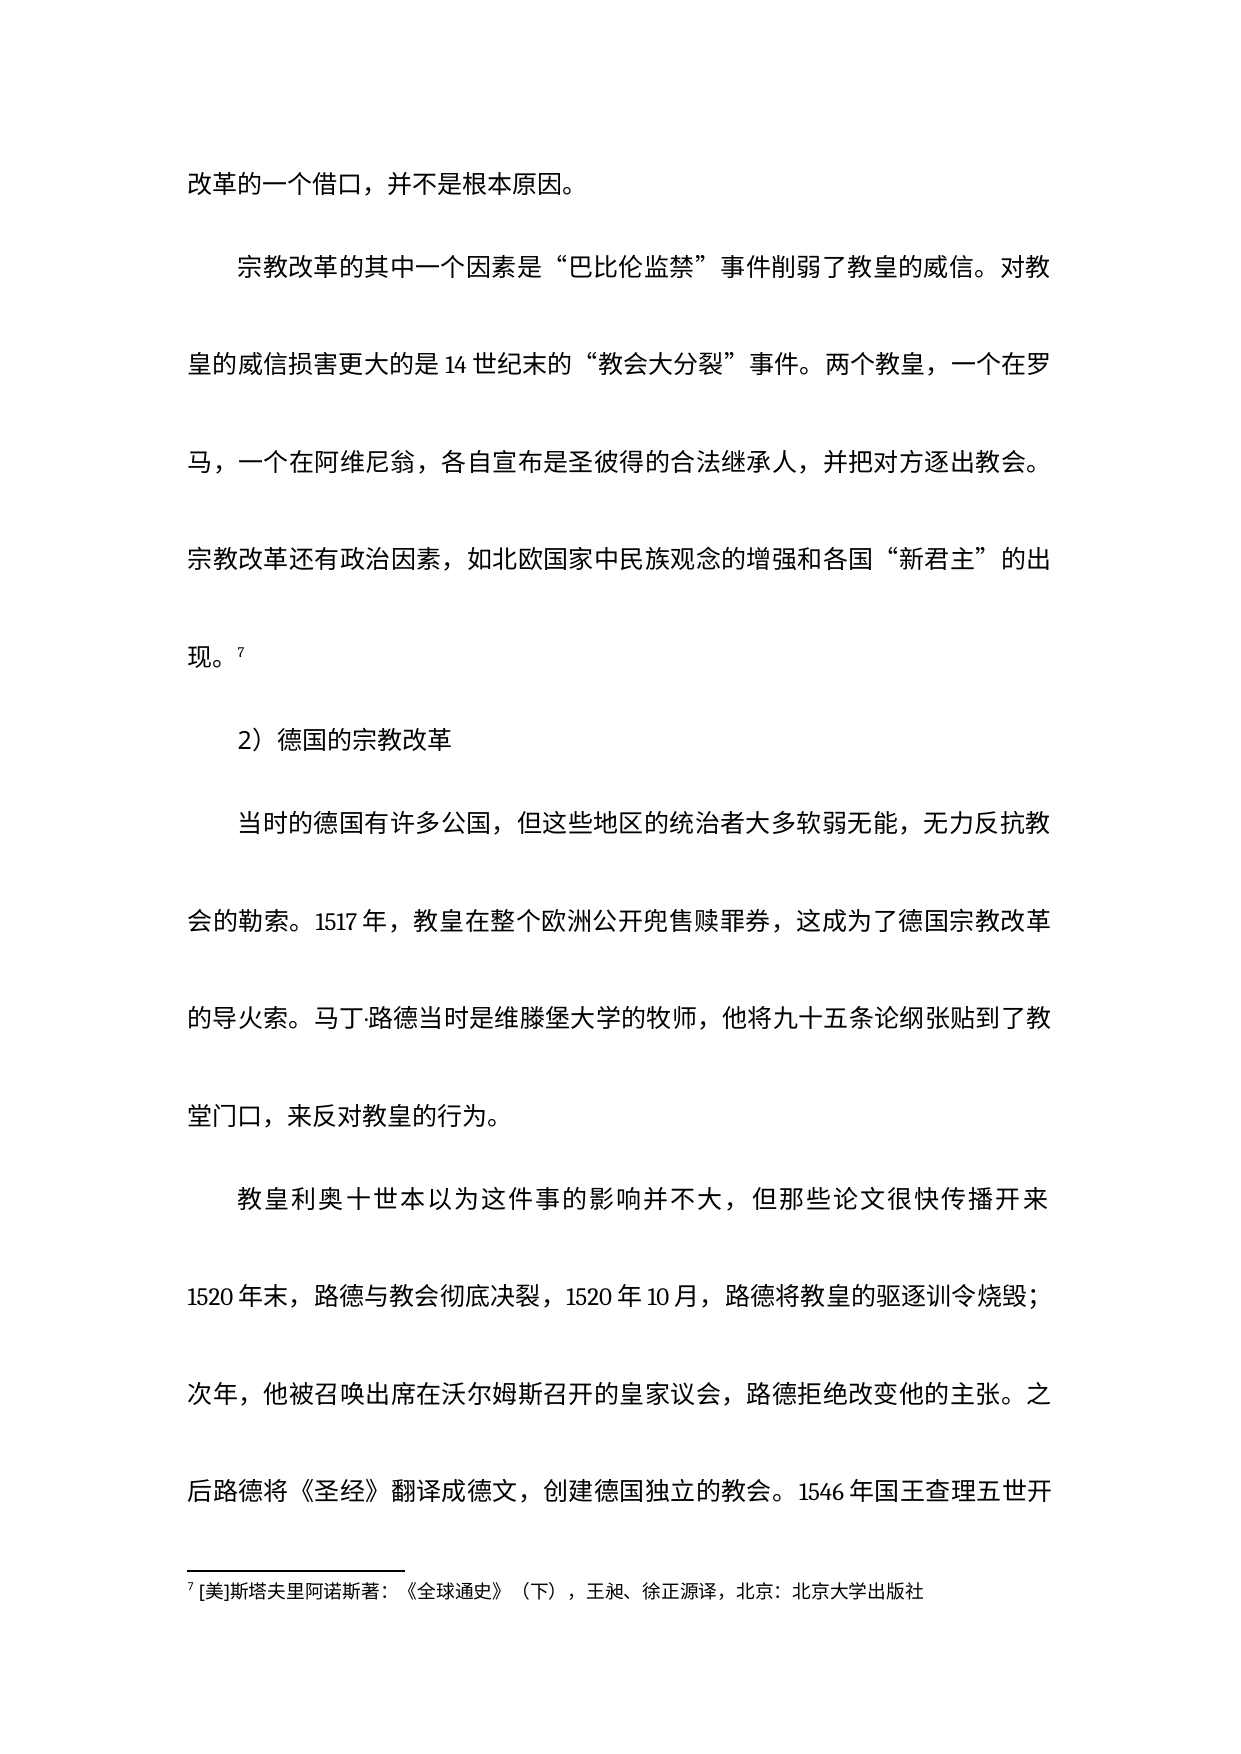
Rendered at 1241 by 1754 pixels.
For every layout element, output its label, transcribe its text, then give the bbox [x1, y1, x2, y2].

text 2）德国的宗教改革 [187, 706, 1053, 771]
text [187, 150, 1053, 215]
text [187, 1165, 1053, 1522]
text 宗教改革的其中一个因素是“巴比伦监禁”事件削弱了教皇的威信。对教皇的威信损害更大的是14世纪末的“教会大分裂”事件。两个教皇，一个在罗马，一个在阿维尼翁，各自宣布是圣彼得的合法继承人，并把对方逐出教会。宗教改革还有政治因素，如北欧国家中民族观念的增强和各国“新君主”的出现。 [187, 233, 1053, 688]
text 当时的德国有许多公国，但这些地区的统治者大多软弱无能，无力反抗教会的勒索。1517年，教皇在整个欧洲公开兜售赎罪券，这成为了德国宗教改革的导火索。马丁·路德当时是维滕堡大学的牧师，他将九十五条论纲张贴到了教堂门口，来反对教皇的行为。 [187, 789, 1053, 1147]
